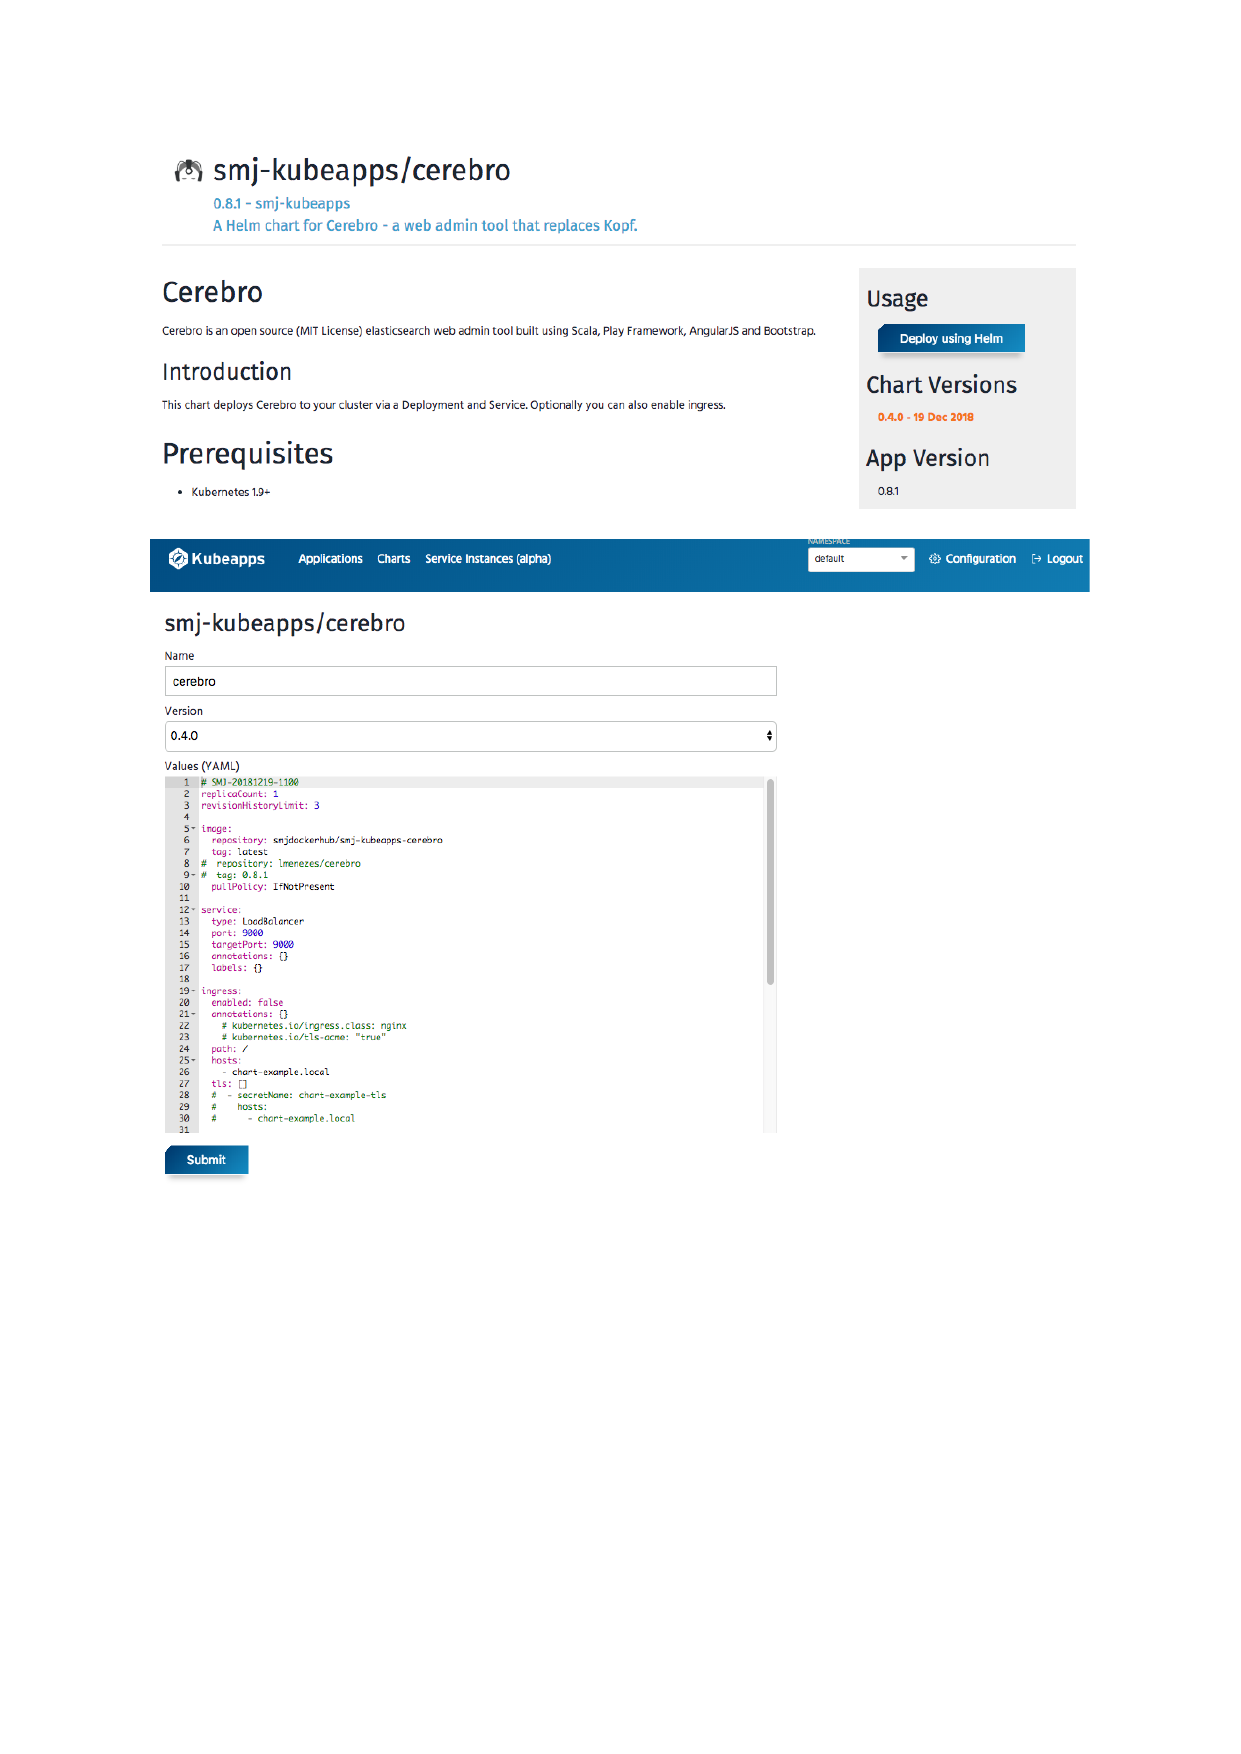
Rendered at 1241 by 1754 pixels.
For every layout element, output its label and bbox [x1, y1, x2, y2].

picture [150, 150, 1090, 509]
picture [929, 551, 941, 564]
picture [150, 539, 1090, 1187]
